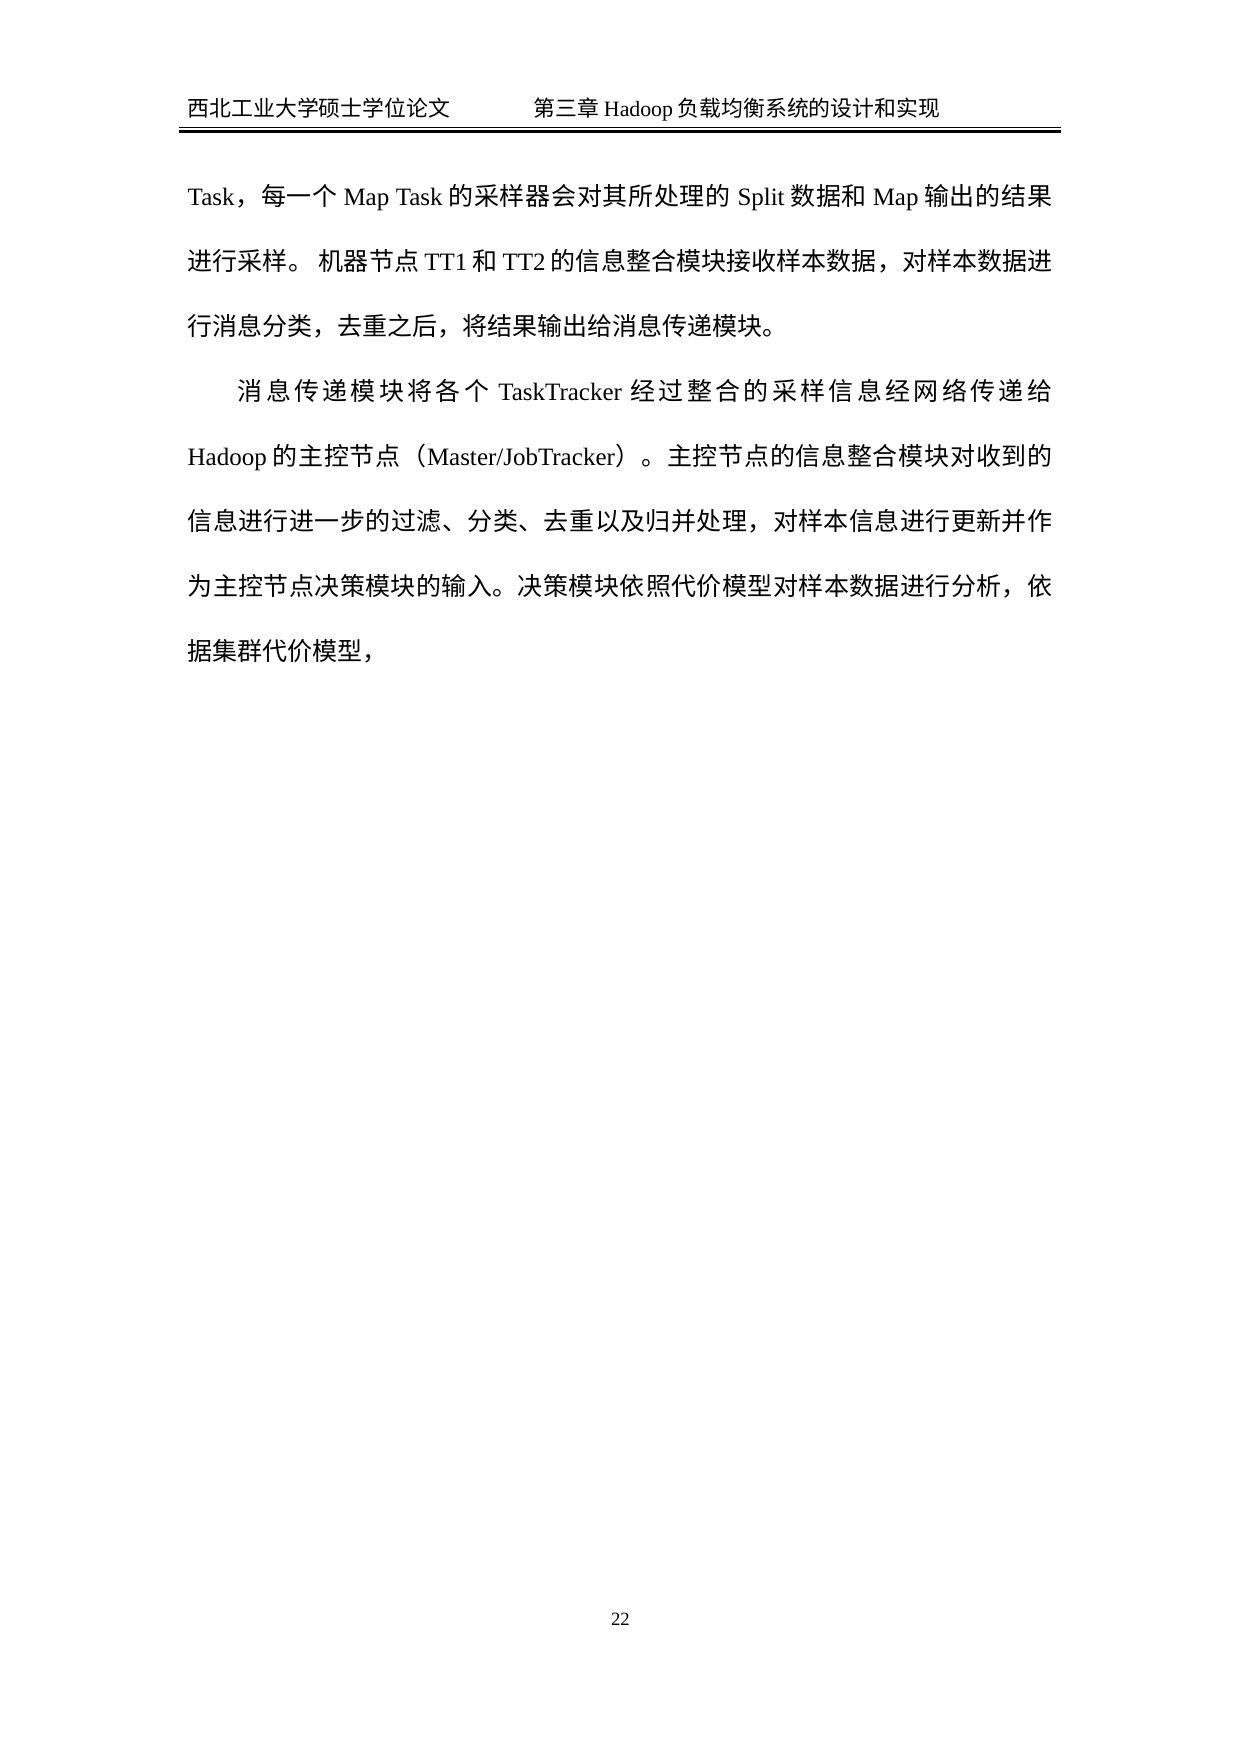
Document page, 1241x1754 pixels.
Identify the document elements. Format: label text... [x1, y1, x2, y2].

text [187, 162, 1053, 357]
text 消息传递模块将各个TaskTracker经过整合的采样信息经网络传递给Hadoop的主控节点（Master/JobTracker）。主控节点的信息整合模块对收到的信息进行进一步的过滤、分类、去重以及归并处理，对样本信息进行更新并作为主控节点决策模块的输入。决策模块依照代价模型对样本数据进行分析，依据集群代价模型， [187, 357, 1053, 682]
